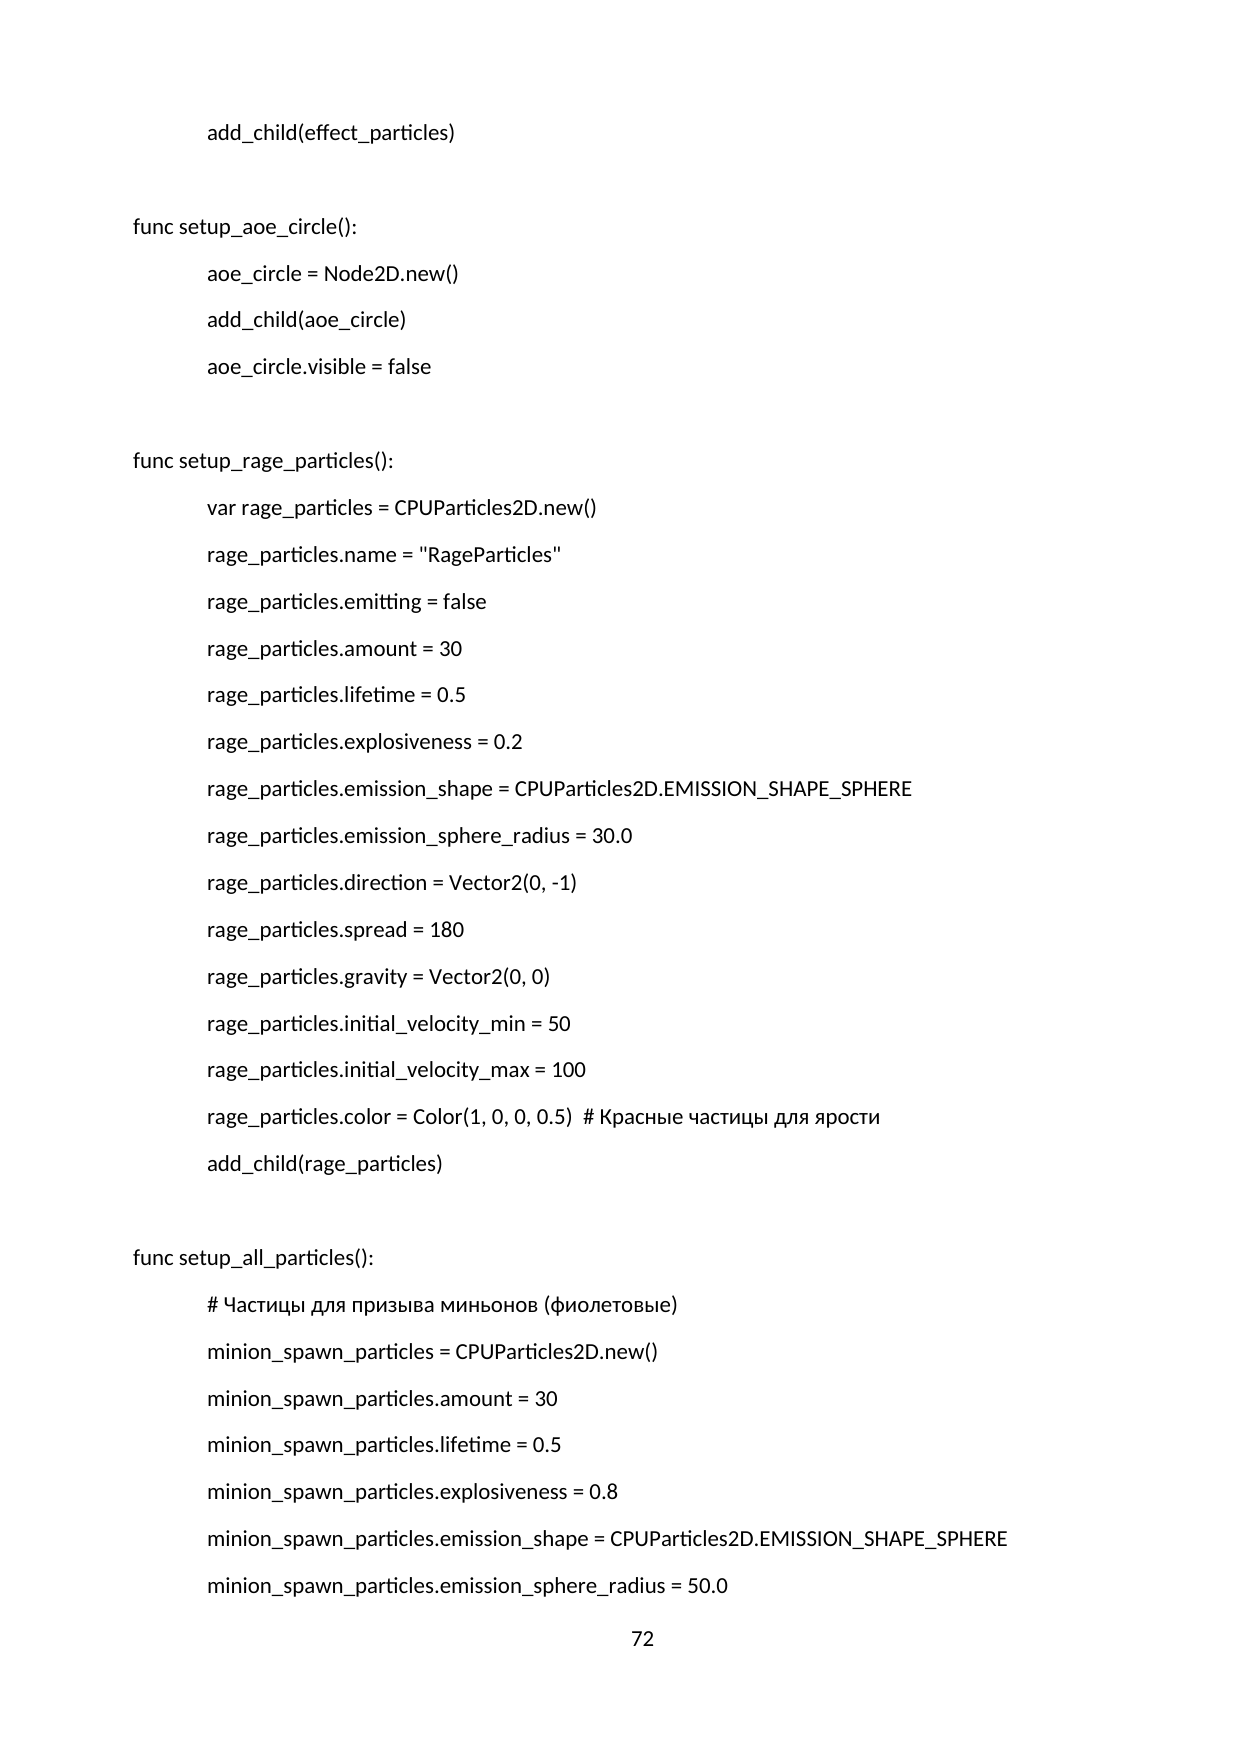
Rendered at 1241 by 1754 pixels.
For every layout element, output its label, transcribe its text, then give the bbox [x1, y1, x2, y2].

text rage_particles.spread = 180 [133, 915, 1152, 943]
text rage_particles.explosiveness = 0.2 [133, 727, 1152, 756]
text rage_particles.name = "RageParticles" [133, 540, 1152, 568]
text func setup_all_particles(): [133, 1243, 1152, 1271]
text aoe_circle = Node2D.new() [133, 259, 1152, 287]
text add_child(effect_particles) [133, 118, 1152, 146]
text var rage_particles = CPUParticles2D.new() [133, 493, 1152, 521]
text minion_spawn_particles = CPUParticles2D.new() [133, 1337, 1152, 1365]
text rage_particles.direction = Vector2(0, -1) [133, 868, 1152, 896]
text add_child(rage_particles) [133, 1149, 1152, 1177]
text # Частицы для призыва миньонов (фиолетовые) [133, 1290, 1152, 1318]
text rage_particles.emission_sphere_radius = 30.0 [133, 821, 1152, 849]
text minion_spawn_particles.explosiveness = 0.8 [133, 1477, 1152, 1506]
text rage_particles.emitting = false [133, 587, 1152, 615]
text rage_particles.amount = 30 [133, 634, 1152, 662]
text rage_particles.initial_velocity_min = 50 [133, 1009, 1152, 1037]
text minion_spawn_particles.amount = 30 [133, 1384, 1152, 1412]
text rage_particles.gravity = Vector2(0, 0) [133, 962, 1152, 990]
text aoe_circle.visible = false [133, 352, 1152, 381]
text rage_particles.lifetime = 0.5 [133, 681, 1152, 709]
text add_child(aoe_circle) [133, 306, 1152, 334]
text minion_spawn_particles.emission_sphere_radius = 50.0 [133, 1571, 1152, 1599]
text rage_particles.emission_shape = CPUParticles2D.EMISSION_SHAPE_SPHERE [133, 774, 1152, 802]
text rage_particles.initial_velocity_max = 100 [133, 1056, 1152, 1084]
text minion_spawn_particles.lifetime = 0.5 [133, 1431, 1152, 1459]
text func setup_rage_particles(): [133, 446, 1152, 474]
text func setup_aoe_circle(): [133, 212, 1152, 240]
text rage_particles.color = Color(1, 0, 0, 0.5) # Красные частицы для ярости [133, 1102, 1152, 1131]
text minion_spawn_particles.emission_shape = CPUParticles2D.EMISSION_SHAPE_SPHERE [133, 1524, 1152, 1552]
